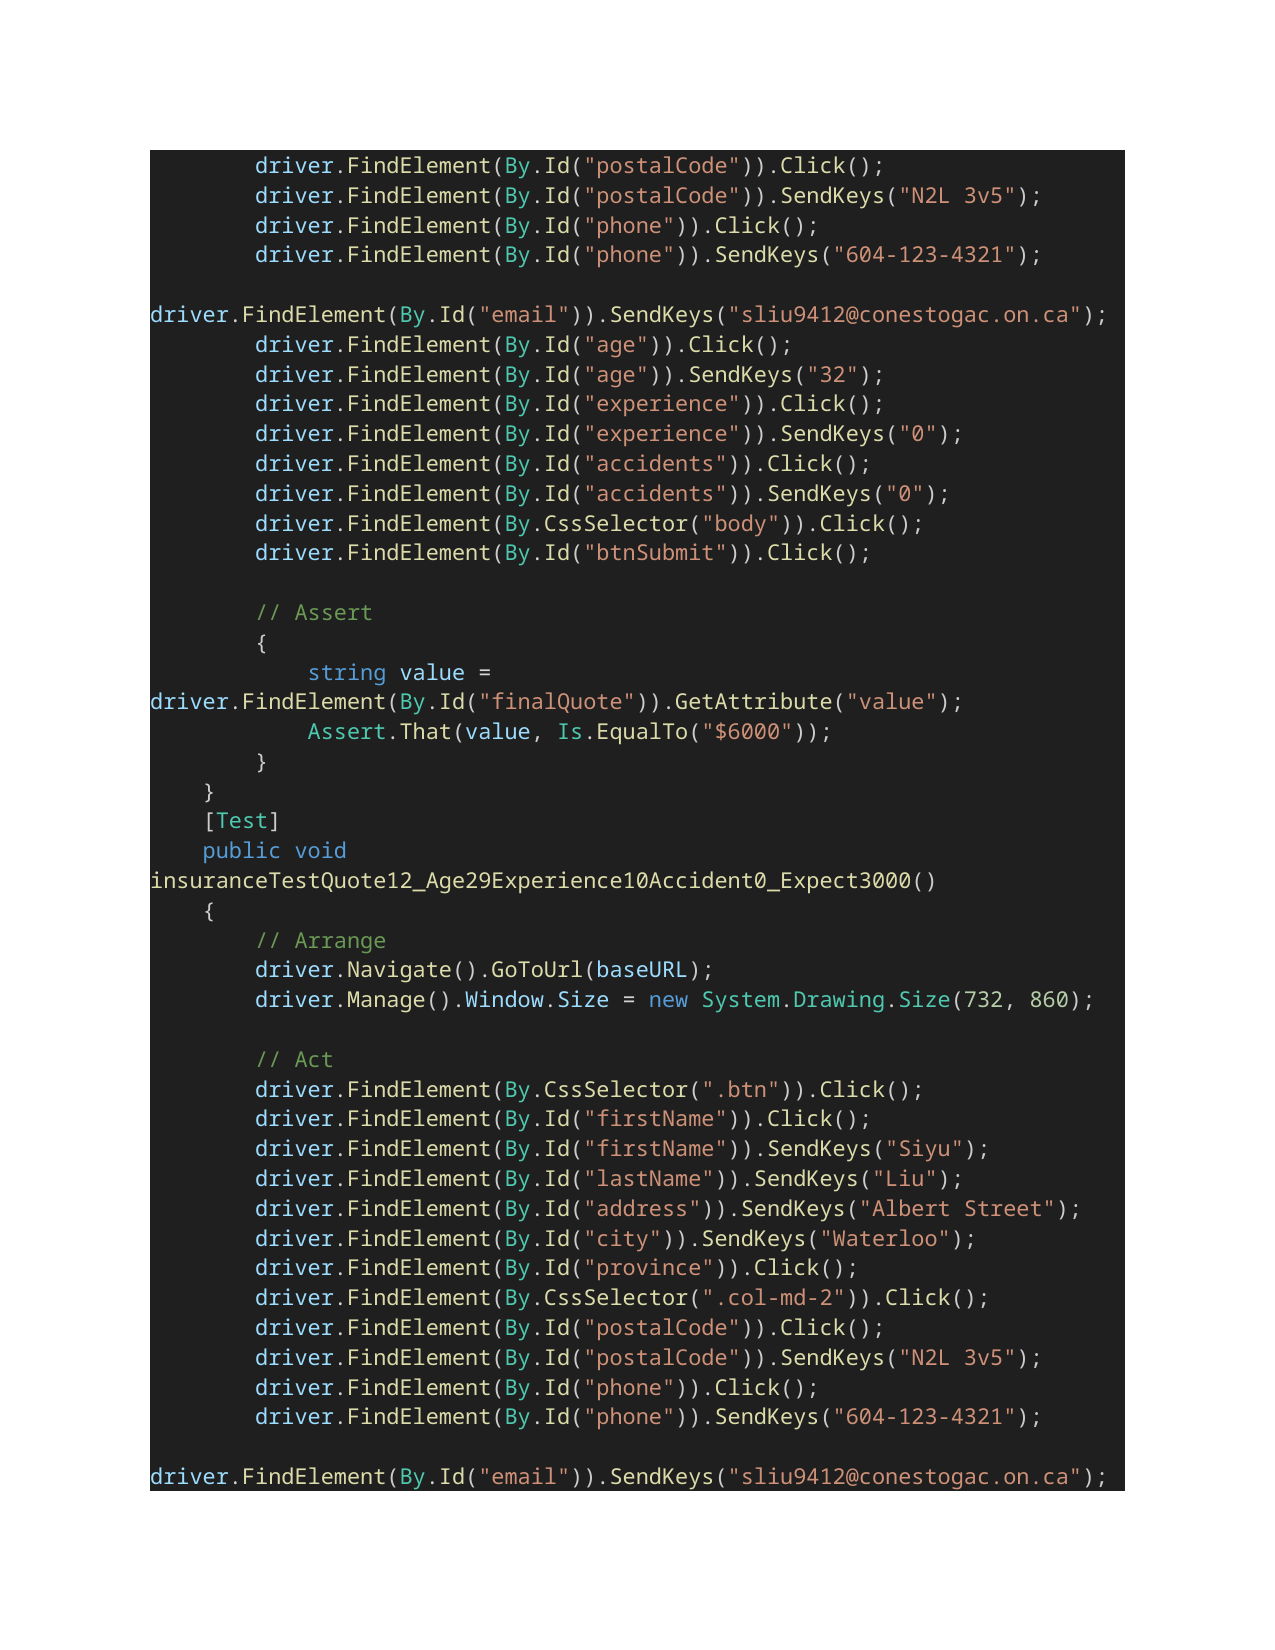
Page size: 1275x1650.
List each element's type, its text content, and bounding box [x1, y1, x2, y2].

text driver.FindElement(By.Id("phone")).Click(); [150, 209, 1125, 239]
text driver.FindElement(By.Id("phone")).SendKeys("604-123-4321"); [150, 1401, 1125, 1431]
text { [150, 627, 1125, 656]
text string value = driver.FindElement(By.Id("finalQuote")).GetAttribute("value"); [150, 656, 1125, 716]
text driver.FindElement(By.Id("btnSubmit")).Click(); [150, 537, 1125, 567]
text driver.FindElement(By.Id("experience")).Click(); [150, 388, 1125, 418]
text { [150, 895, 1125, 924]
text driver.FindElement(By.Id("accidents")).Click(); [150, 448, 1125, 478]
text // Arrange [150, 924, 1125, 954]
text driver.FindElement(By.Id("firstName")).SendKeys("Siyu"); [150, 1133, 1125, 1163]
text driver.FindElement(By.CssSelector(".col-md-2")).Click(); [150, 1282, 1125, 1312]
text Assert.That(value, Is.EqualTo("$6000")); [150, 716, 1125, 746]
text driver.FindElement(By.Id("firstName")).Click(); [150, 1103, 1125, 1133]
text [Test] [150, 805, 1125, 835]
text driver.FindElement(By.Id("city")).SendKeys("Waterloo"); [150, 1222, 1125, 1252]
text driver.FindElement(By.Id("phone")).Click(); [150, 1371, 1125, 1401]
text driver.FindElement(By.Id("email")).SendKeys("sliu9412@conestogac.on.ca"); [150, 269, 1125, 329]
text driver.Manage().Window.Size = new System.Drawing.Size(732, 860); [150, 984, 1125, 1014]
text driver.Navigate().GoToUrl(baseURL); [150, 954, 1125, 984]
text driver.FindElement(By.Id("age")).SendKeys("32"); [150, 358, 1125, 388]
text // Act [150, 1044, 1125, 1073]
text driver.FindElement(By.CssSelector("body")).Click(); [150, 507, 1125, 537]
text driver.FindElement(By.Id("email")).SendKeys("sliu9412@conestogac.on.ca"); [150, 1431, 1125, 1491]
text driver.FindElement(By.Id("address")).SendKeys("Albert Street"); [150, 1193, 1125, 1222]
text driver.FindElement(By.Id("postalCode")).SendKeys("N2L 3v5"); [150, 1342, 1125, 1371]
text driver.FindElement(By.Id("postalCode")).Click(); [150, 150, 1125, 180]
text } [150, 746, 1125, 776]
text } [150, 776, 1125, 805]
text driver.FindElement(By.Id("phone")).SendKeys("604-123-4321"); [150, 239, 1125, 269]
text public void insuranceTestQuote12_Age29Experience10Accident0_Expect3000() [150, 835, 1125, 895]
text driver.FindElement(By.Id("age")).Click(); [150, 329, 1125, 358]
text driver.FindElement(By.Id("lastName")).SendKeys("Liu"); [150, 1163, 1125, 1193]
text driver.FindElement(By.Id("postalCode")).Click(); [150, 1312, 1125, 1342]
text driver.FindElement(By.Id("postalCode")).SendKeys("N2L 3v5"); [150, 180, 1125, 209]
text driver.FindElement(By.CssSelector(".btn")).Click(); [150, 1073, 1125, 1103]
text // Assert [150, 597, 1125, 627]
text driver.FindElement(By.Id("experience")).SendKeys("0"); [150, 418, 1125, 448]
text driver.FindElement(By.Id("province")).Click(); [150, 1252, 1125, 1282]
text driver.FindElement(By.Id("accidents")).SendKeys("0"); [150, 478, 1125, 507]
